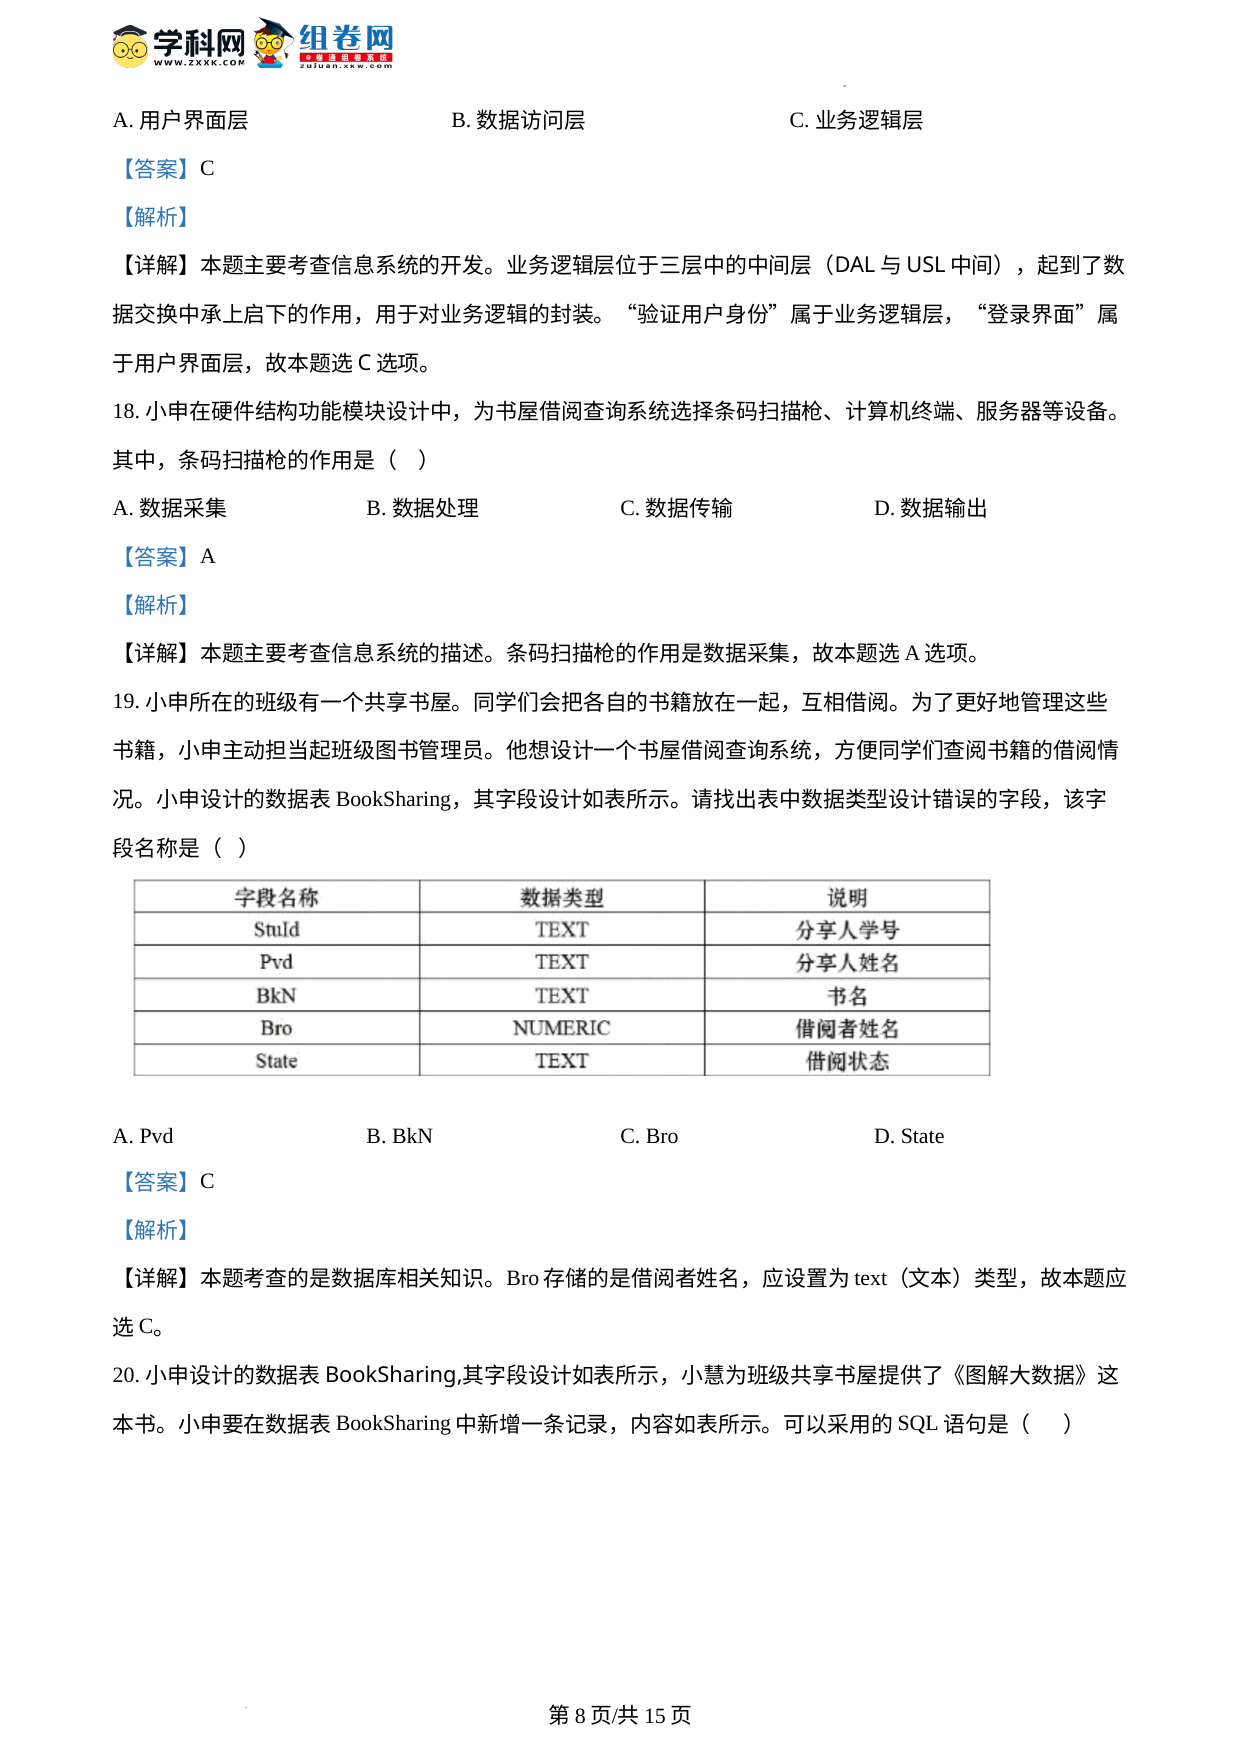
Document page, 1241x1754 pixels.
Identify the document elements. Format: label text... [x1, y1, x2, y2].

text A. Pvd B. BkN C. Bro D. State [112, 1119, 1128, 1152]
text 【解析】 [112, 588, 1128, 620]
text 【答案】C [112, 151, 1128, 184]
text A. 用户界面层 B. 数据访问层 C. 业务逻辑层 [112, 103, 1128, 136]
text 18. 小申在硬件结构功能模块设计中，为书屋借阅查询系统选择条码扫描枪、计算机终端、服务器等设备。其中，条码扫描枪的作用是（ ） [112, 394, 1128, 475]
text 【详解】本题主要考查信息系统的开发。业务逻辑层位于三层中的中间层（DAL与USL中间），起到了数据交换中承上启下的作用，用于对业务逻辑的封装。“验证用户身份”属于业务逻辑层，“登录界面”属于用户界面层，故本题选C选项。 [112, 248, 1128, 378]
text 【解析】 [112, 200, 1128, 232]
text 【详解】本题主要考查信息系统的描述。条码扫描枪的作用是数据采集，故本题选A选项。 [112, 636, 1128, 668]
picture [112, 25, 245, 68]
text A. 数据采集 B. 数据处理 C. 数据传输 D. 数据输出 [112, 491, 1128, 523]
text 【答案】C [112, 1164, 1128, 1197]
text 20. 小申设计的数据表BookSharing,其字段设计如表所示，小慧为班级共享书屋提供了《图解大数据》这本书。小申要在数据表BookSharing中新增一条记录，内容如表所示。可以采用的SQL语句是（ ） [112, 1358, 1128, 1439]
text 【详解】本题考查的是数据库相关知识。Bro存储的是借阅者姓名，应设置为text（文本）类型，故本题应选C。 [112, 1261, 1128, 1342]
picture [131, 878, 991, 1076]
text 【答案】A [112, 539, 1128, 572]
picture [253, 17, 393, 68]
text 19. 小申所在的班级有一个共享书屋。同学们会把各自的书籍放在一起，互相借阅。为了更好地管理这些书籍，小申主动担当起班级图书管理员。他想设计一个书屋借阅查询系统，方便同学们查阅书籍的借阅情况。小申设计的数据表BookSharing，其字段设计如表所示。请找出表中数据类型设计错误的字段，该字段名称是（ ） [112, 684, 1128, 863]
text 【解析】 [112, 1212, 1128, 1245]
